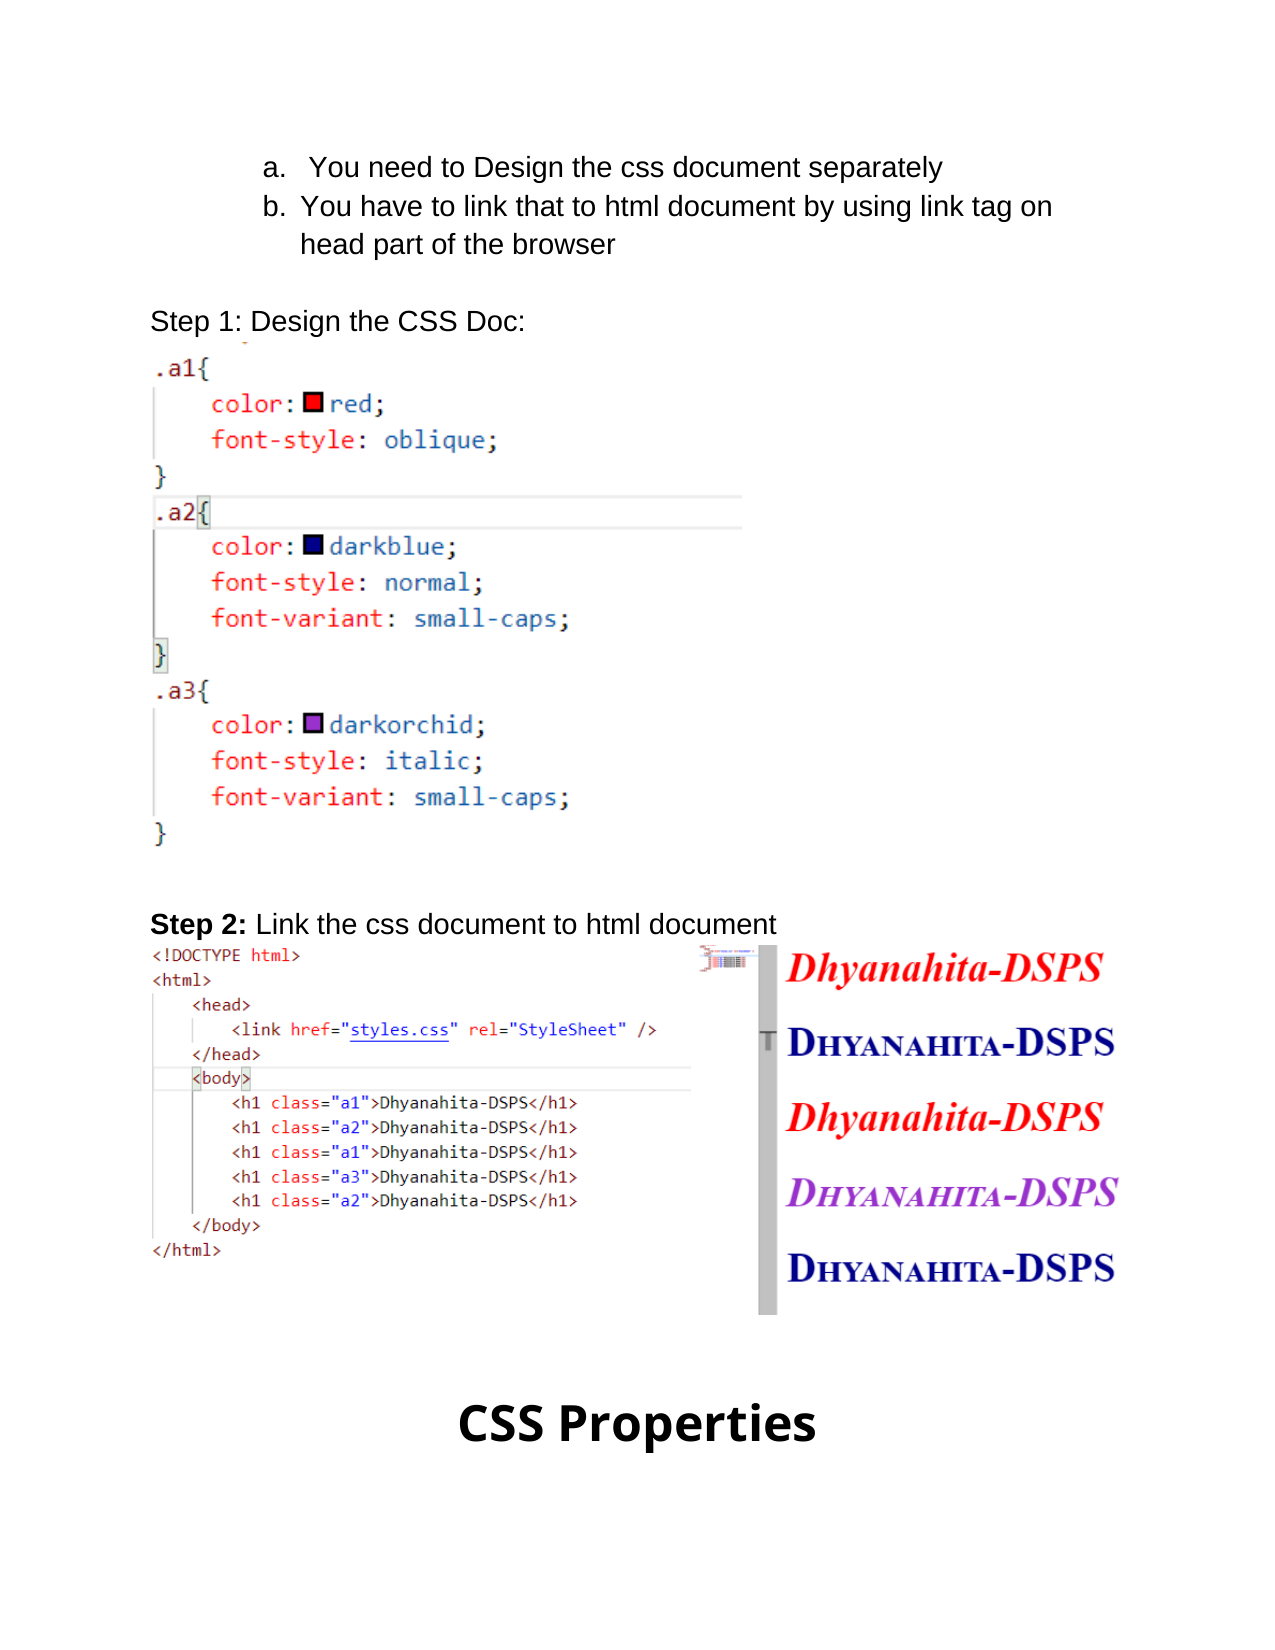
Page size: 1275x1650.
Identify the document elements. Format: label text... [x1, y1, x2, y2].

picture [150, 342, 743, 865]
text Step 1: Design the CSS Doc: [150, 304, 1125, 338]
list You have to link that to html document by using link tag on head part of the browser [262, 188, 1125, 261]
text Step 2: Link the css document to html document [150, 907, 1125, 941]
text CSS Properties [150, 1388, 1125, 1456]
picture [150, 945, 1125, 1315]
list You need to Design the css document separately [262, 150, 1125, 183]
